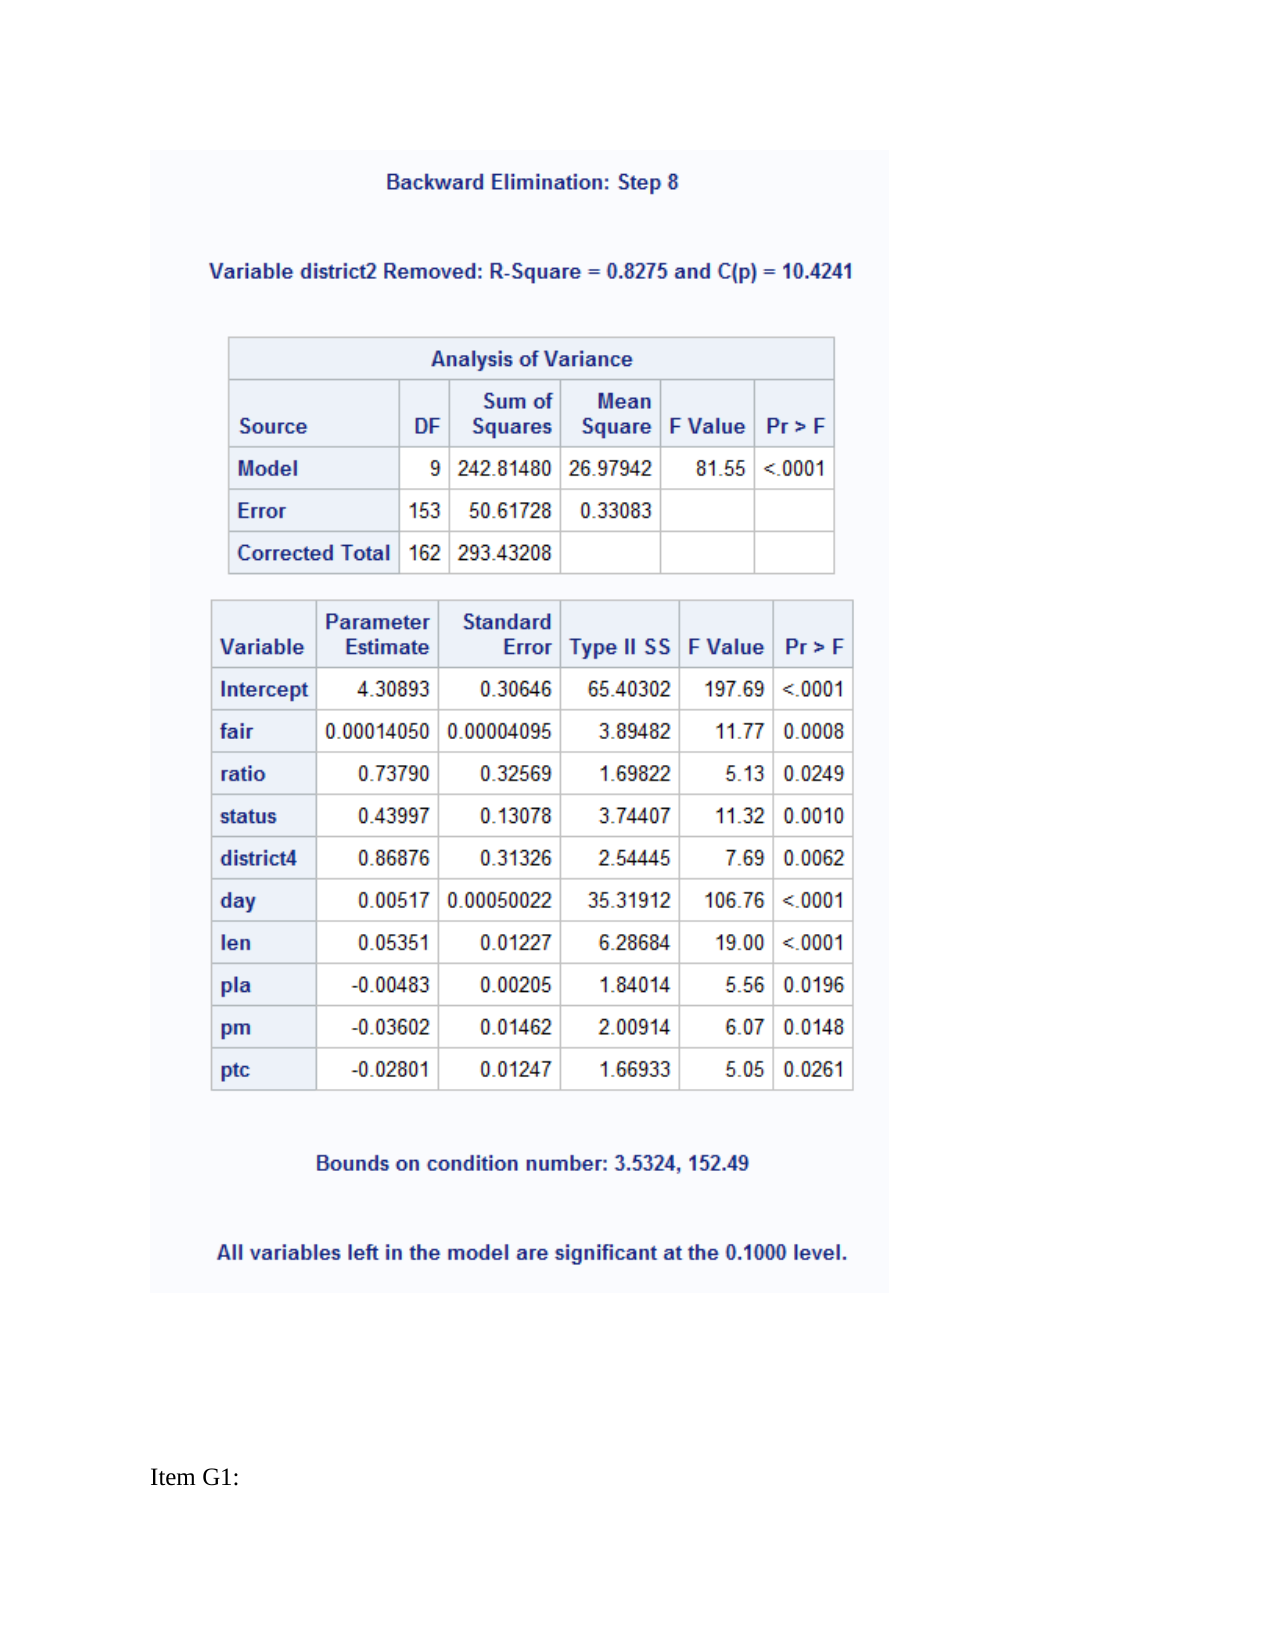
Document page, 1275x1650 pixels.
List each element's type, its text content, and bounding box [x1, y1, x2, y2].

picture [150, 150, 889, 1293]
text Item G1: [150, 1462, 1125, 1490]
